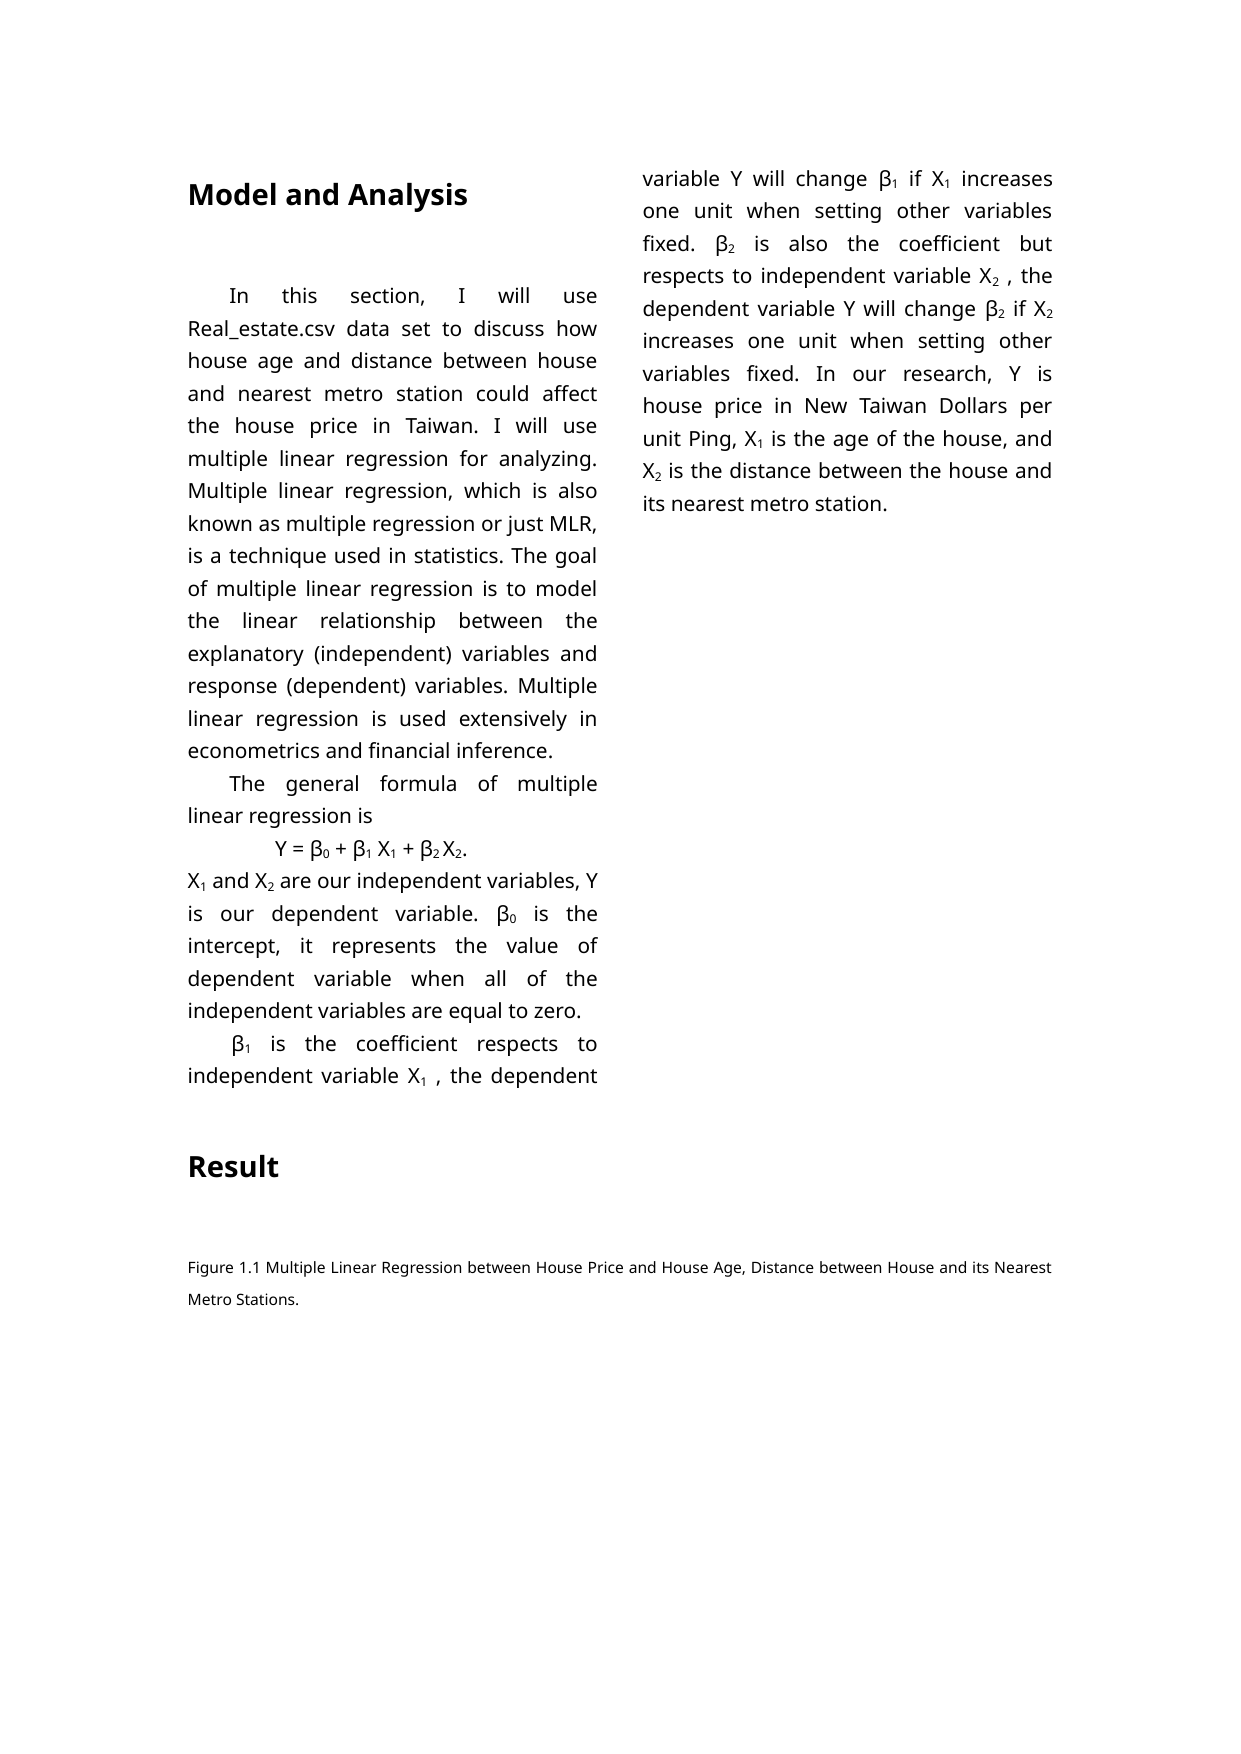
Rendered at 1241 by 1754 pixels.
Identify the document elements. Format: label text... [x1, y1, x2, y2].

text The general formula of multiple linear regression is [187, 767, 598, 832]
subtitle Model and Analysis [187, 162, 598, 227]
text β1 is the coefficient respects to independent variable X1 , the dependent variable Y will change β1 if X1 increases one unit when setting other variables fixed. β2 is also the coefficient but respects to independent variable X2 , the dependent variable Y will change β2 if X2 increases one unit when setting other variables fixed. In our research, Y is house price in New Taiwan Dollars per unit Ping, X1 is the age of the house, and X2 is the distance between the house and its nearest metro station. [642, 162, 1053, 519]
text Figure 1.1 Multiple Linear Regression between House Price and House Age, Distance between House and its Nearest Metro Stations. [187, 1251, 1053, 1316]
text In this section, I will use Real_estate.csv data set to discuss how house age and distance between house and nearest metro station could affect the house price in Taiwan. I will use multiple linear regression for analyzing. Multiple linear regression, which is also known as multiple regression or just MLR, is a technique used in statistics. The goal of multiple linear regression is to model the linear relationship between the explanatory (independent) variables and response (dependent) variables. Multiple linear regression is used extensively in econometrics and financial inference. [187, 279, 598, 767]
text Y = β0 + β1 X1 + β2 X2. [231, 832, 598, 864]
text X1 and X2 are our independent variables, Y is our dependent variable. β0 is the intercept, it represents the value of dependent variable when all of the independent variables are equal to zero. [187, 864, 598, 1027]
subtitle Result [187, 1134, 1053, 1199]
